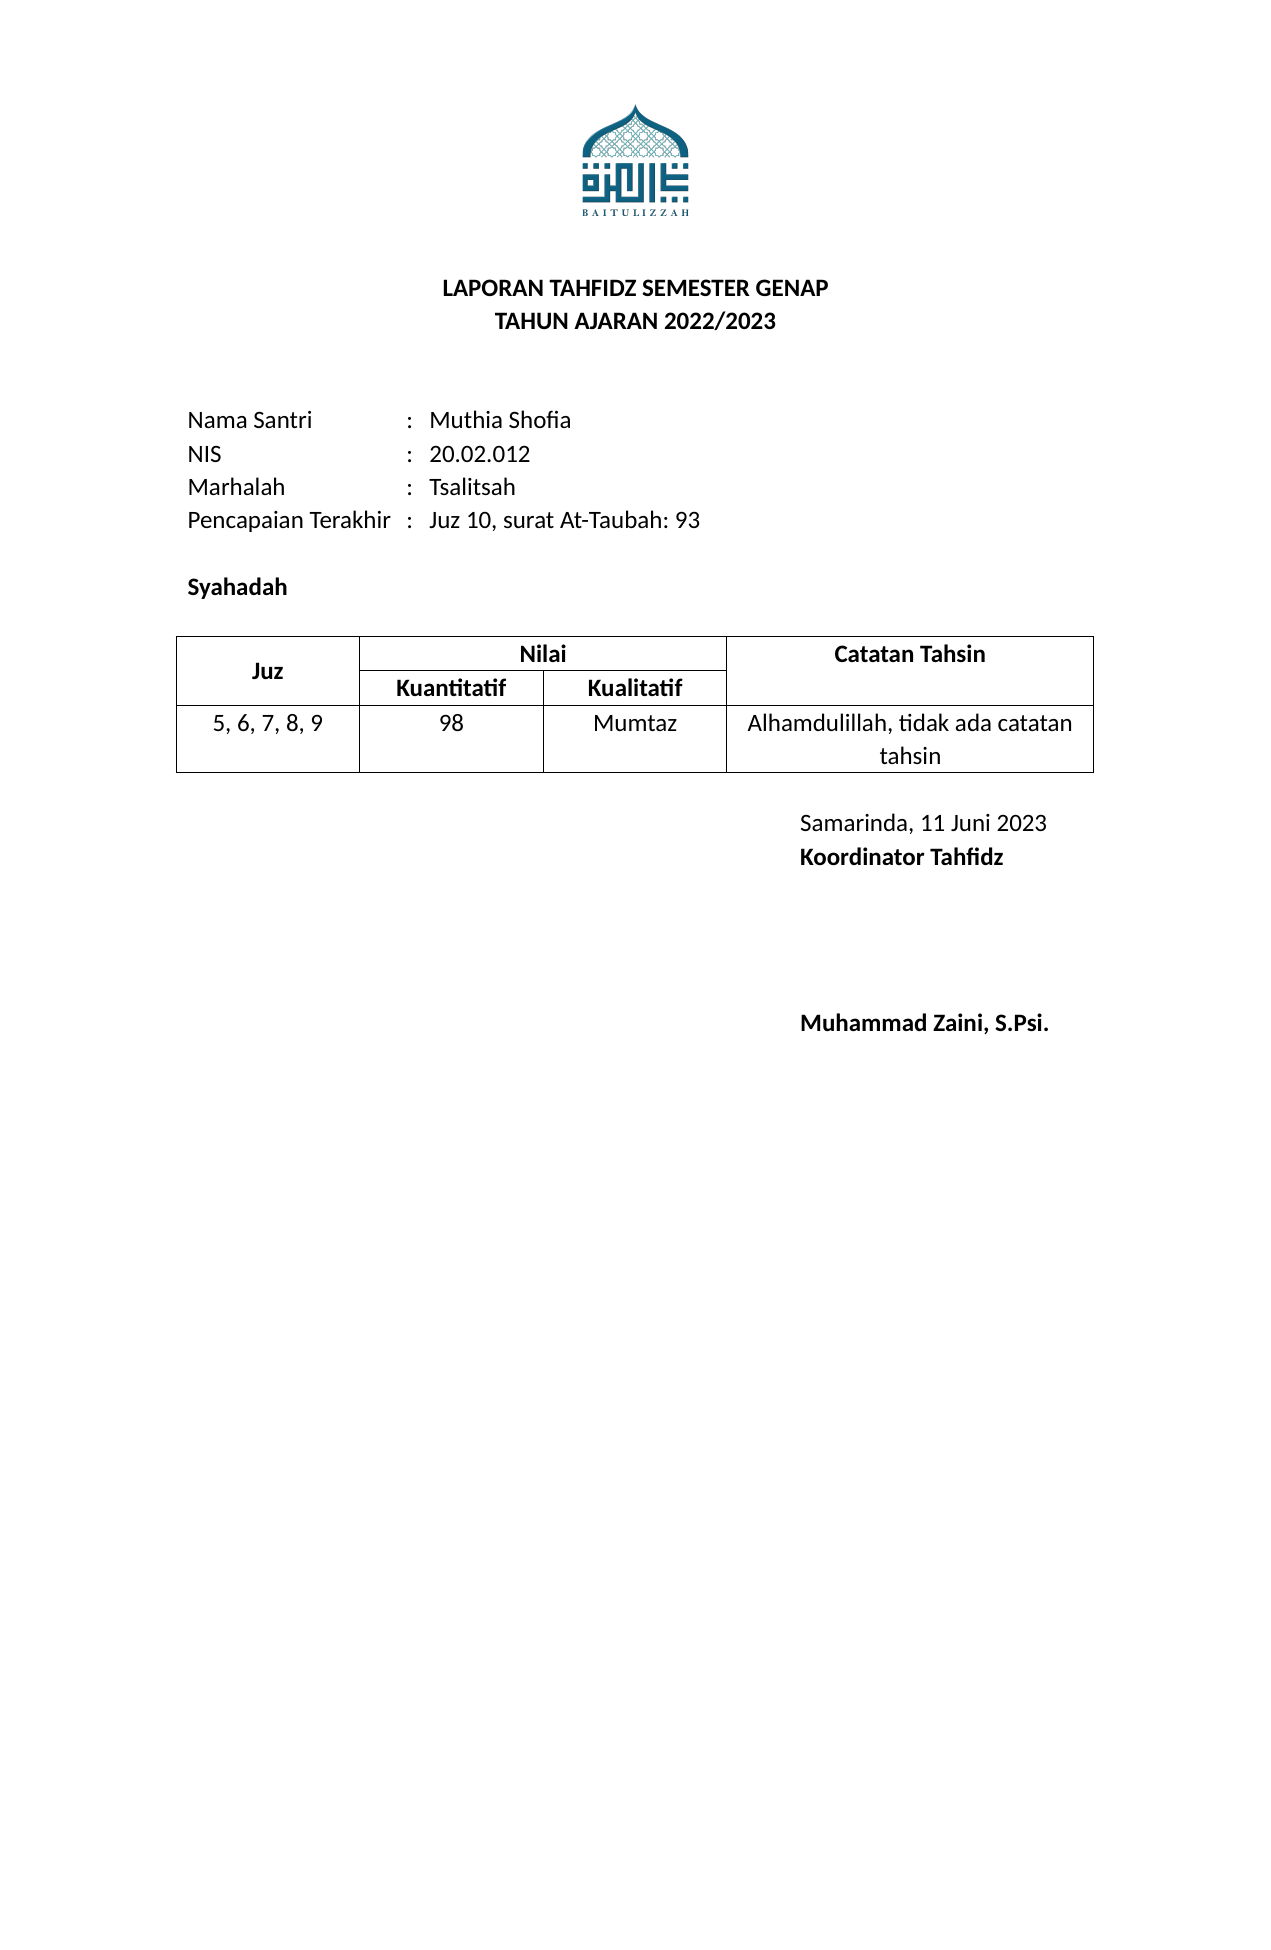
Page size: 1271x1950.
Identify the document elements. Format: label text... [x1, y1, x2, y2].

table_cell 5, 6, 7, 8, 9 [177, 706, 359, 772]
table_cell Mumtaz [544, 706, 726, 772]
table_cell 98 [360, 706, 543, 772]
text Marhalah : Tsalitsah [187, 470, 1083, 503]
table_cell Alhamdulillah, tidak ada catatan tahsin [727, 706, 1093, 772]
picture [582, 104, 689, 216]
text Syahadah [187, 569, 1083, 603]
text Pencapaian Terakhir : Juz 10, surat At-Taubah: 93 [187, 503, 1083, 536]
text LAPORAN TAHFIDZ SEMESTER GENAP [187, 270, 1083, 304]
text NIS : 20.02.012 [187, 437, 1083, 470]
text Samarinda, 11 Juni 2023 [800, 806, 1083, 839]
text Koordinator Tahfidz [800, 839, 1083, 873]
table_header Catatan Tahsin [727, 637, 1093, 704]
text TAHUN AJARAN 2022/2023 [187, 304, 1083, 337]
text Muhammad Zaini, S.Psi. [800, 1006, 1083, 1039]
table_header Juz [177, 637, 359, 704]
table_cell Kualitatif [544, 671, 726, 704]
table_cell Kuantitatif [360, 671, 543, 704]
table_header Nilai [360, 637, 726, 670]
text Nama Santri : Muthia Shofia [187, 403, 1083, 437]
